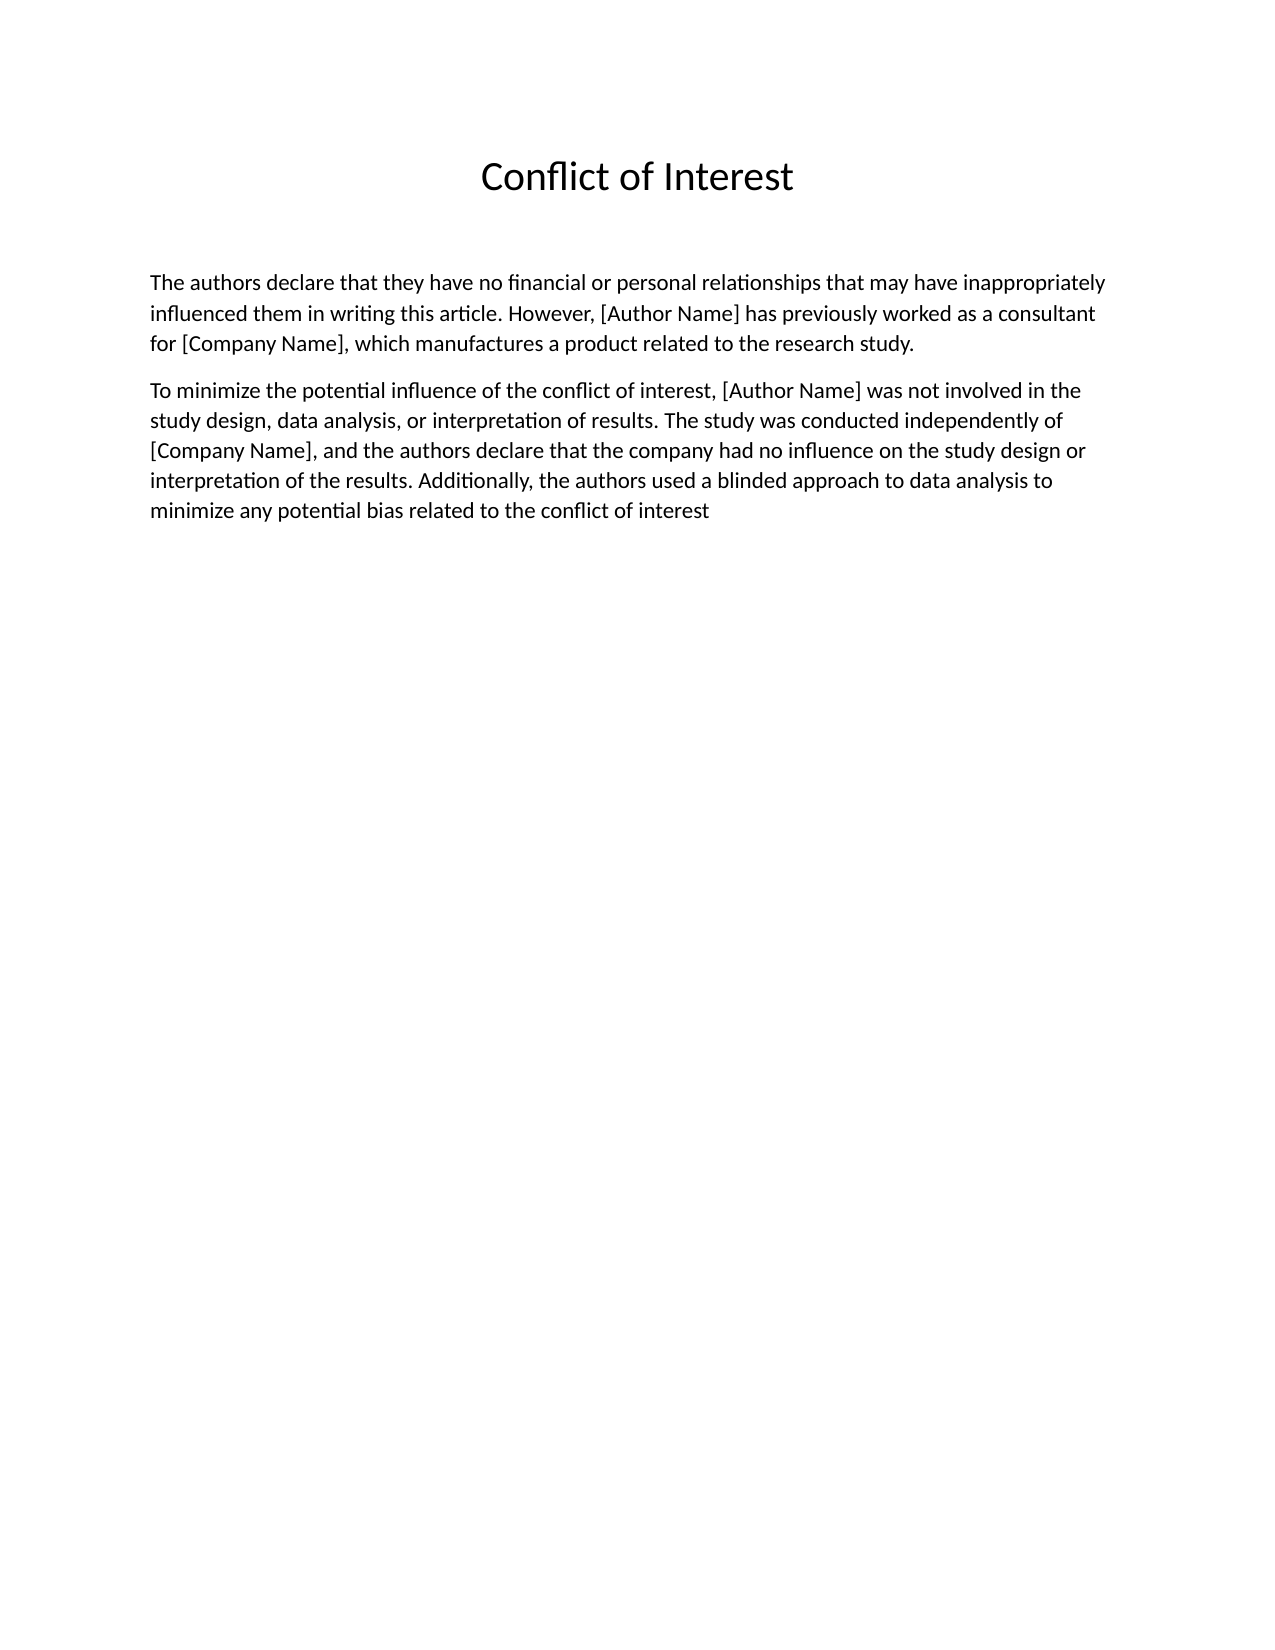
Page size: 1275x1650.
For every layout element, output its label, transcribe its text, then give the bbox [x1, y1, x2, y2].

text Conflict of Interest [150, 150, 1125, 201]
text The authors declare that they have no financial or personal relationships that may have inappropriately influenced them in writing this article. However, [Author Name] has previously worked as a consultant for [Company Name], which manufactures a product related to the research study. [150, 268, 1125, 357]
text To minimize the potential influence of the conflict of interest, [Author Name] was not involved in the study design, data analysis, or interpretation of results. The study was conducted independently of [Company Name], and the authors declare that the company had no influence on the study design or interpretation of the results. Additionally, the authors used a blinded approach to data analysis to minimize any potential bias related to the conflict of interest [150, 376, 1125, 524]
